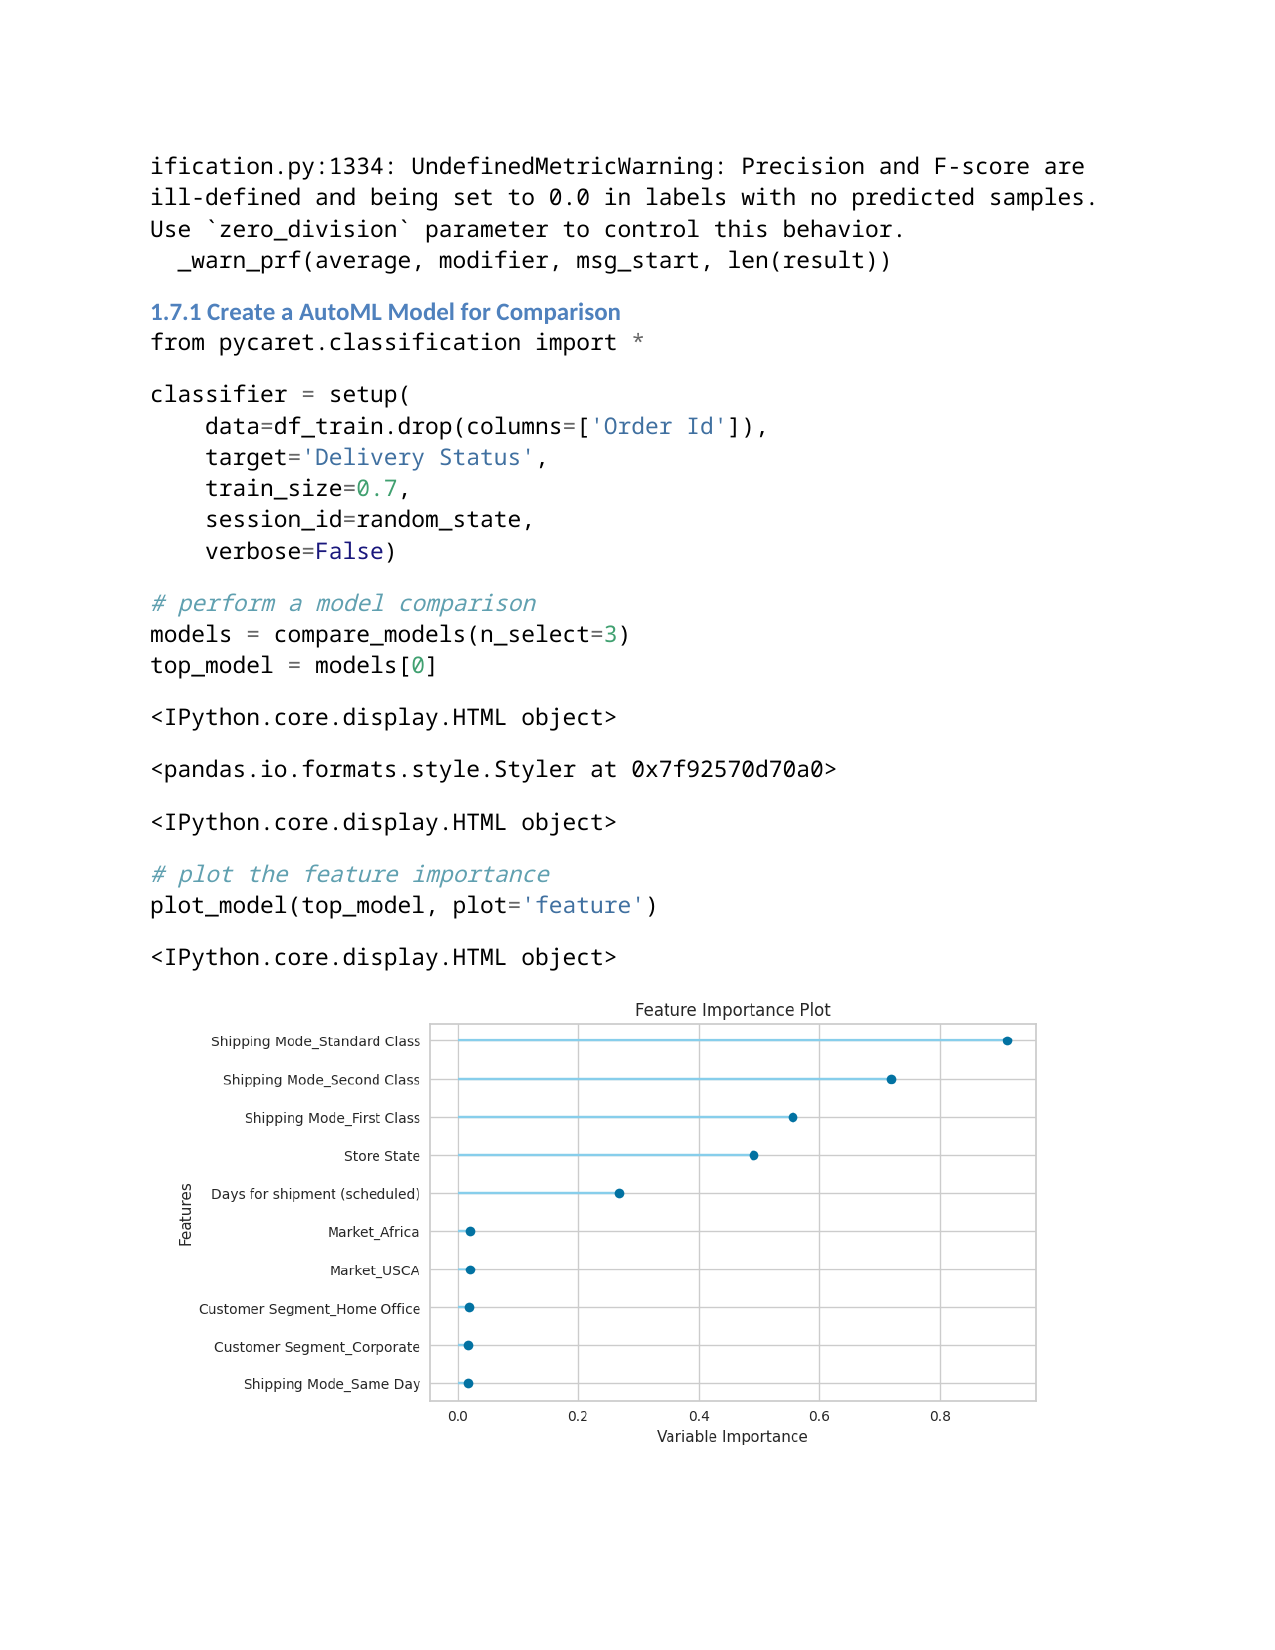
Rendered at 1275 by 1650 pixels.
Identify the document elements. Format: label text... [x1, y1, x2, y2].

text <IPython.core.display.HTML object> [150, 941, 1125, 972]
text from pycaret.classification import * [150, 326, 1125, 358]
text <pandas.io.formats.style.Styler at 0x7f92570d70a0> [150, 753, 1125, 785]
text <IPython.core.display.HTML object> [150, 806, 1125, 837]
subtitle 1.7.1 Create a AutoML Model for Comparison [150, 296, 1125, 326]
text # perform a model comparison models = compare_models(n_select=3) top_model = models[0] [150, 587, 1125, 681]
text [150, 150, 1125, 275]
text # plot the feature importance plot_model(top_model, plot='feature') [150, 858, 1125, 920]
picture [168, 993, 1044, 1453]
text classifier = setup( data=df_train.drop(columns=['Order Id']), target='Delivery Status', train_size=0.7, session_id=random_state, verbose=False) [150, 378, 1125, 566]
text <IPython.core.display.HTML object> [150, 701, 1125, 733]
